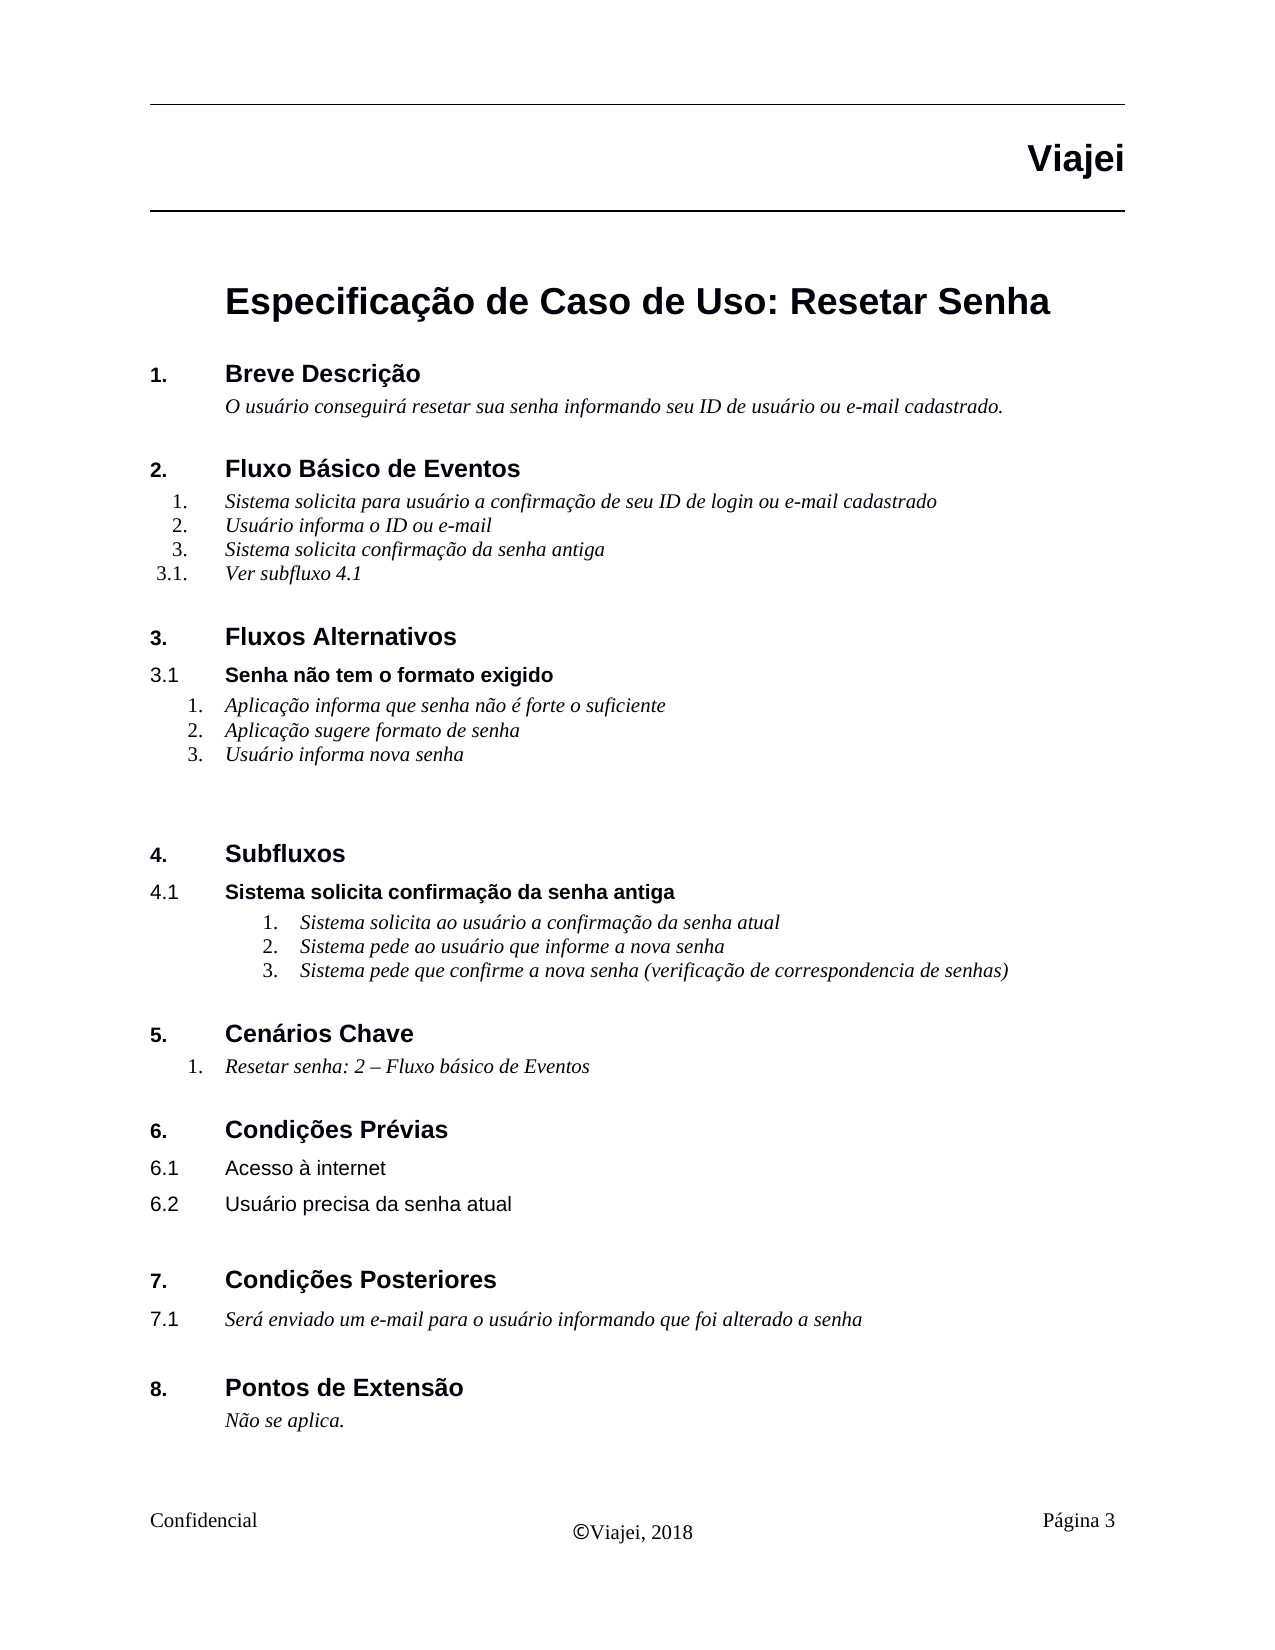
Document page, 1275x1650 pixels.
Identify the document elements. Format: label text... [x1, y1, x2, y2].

subtitle Sistema solicita confirmação da senha antiga [150, 880, 1125, 904]
list Sistema solicita confirmação da senha antiga [187, 537, 1125, 561]
title Especificação de Caso de Uso: Resetar Senha [150, 279, 1125, 322]
subtitle Senha não tem o formato exigido [150, 663, 1125, 687]
subtitle Breve Descrição [150, 358, 1125, 387]
list Sistema pede que confirme a nova senha (verificação de correspondencia de senhas) [262, 958, 1125, 982]
list Aplicação informa que senha não é forte o suficiente [187, 693, 1125, 717]
subtitle Subfluxos [150, 839, 1125, 867]
subtitle Fluxo Básico de Eventos [150, 454, 1125, 483]
list Resetar senha: 2 – Fluxo básico de Eventos [187, 1054, 1125, 1078]
list Sistema pede ao usuário que informe a nova senha [262, 934, 1125, 958]
subtitle Usuário precisa da senha atual [150, 1192, 1125, 1216]
subtitle Condições Posteriores [150, 1265, 1125, 1294]
subtitle Fluxos Alternativos [150, 622, 1125, 651]
list Usuário informa nova senha [187, 742, 1125, 766]
list Usuário informa o ID ou e-mail [187, 513, 1125, 537]
list Ver subfluxo 4.1 [187, 561, 1125, 585]
list Aplicação sugere formato de senha [187, 717, 1125, 742]
subtitle Acesso à internet [150, 1156, 1125, 1180]
text Não se aplica. [225, 1408, 1125, 1432]
list Sistema solicita ao usuário a confirmação da senha atual [262, 910, 1125, 934]
list Sistema solicita para usuário a confirmação de seu ID de login ou e-mail cadastrado [187, 489, 1125, 513]
text O usuário conseguirá resetar sua senha informando seu ID de usuário ou e-mail cadastrado. [150, 393, 1125, 418]
subtitle Pontos de Extensão [150, 1373, 1125, 1402]
list Será enviado um e-mail para o usuário informando que foi alterado a senha [150, 1306, 1125, 1331]
subtitle Cenários Chave [150, 1019, 1125, 1048]
subtitle Condições Prévias [150, 1114, 1125, 1143]
